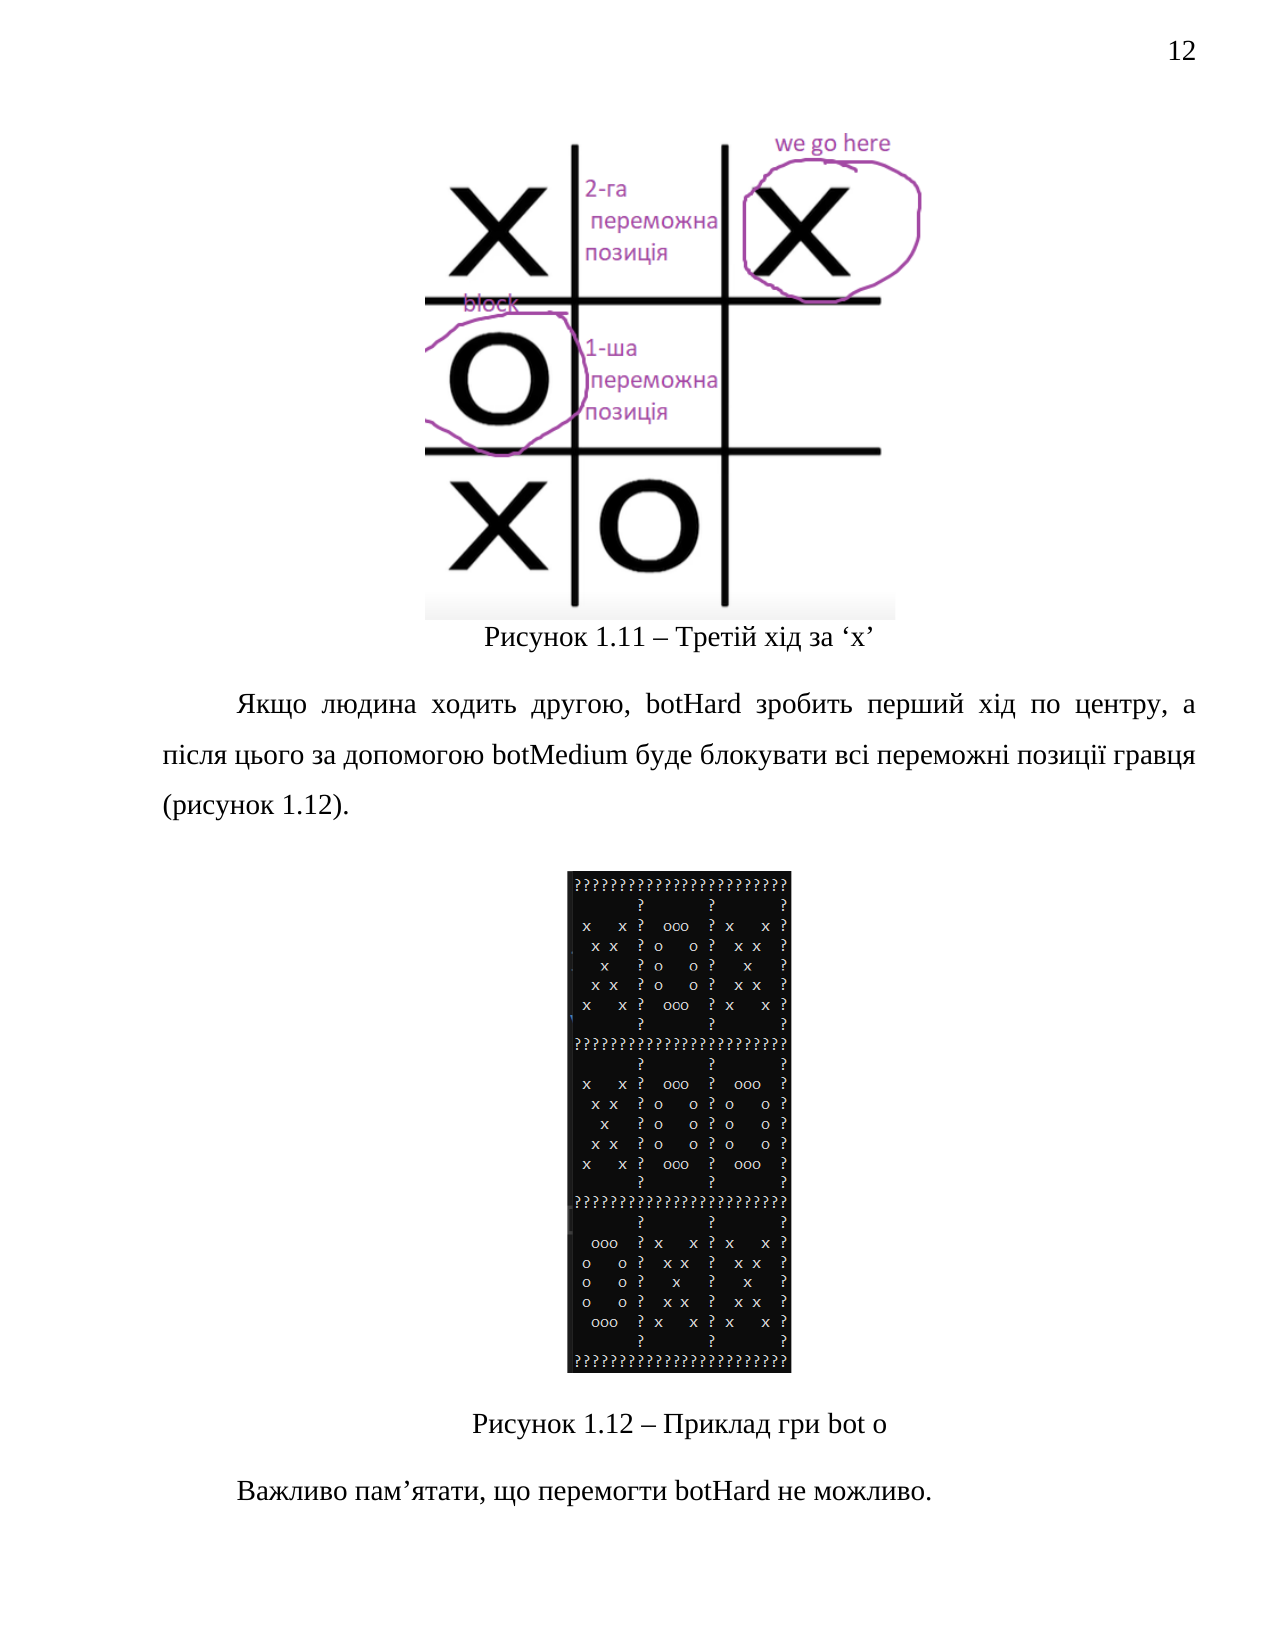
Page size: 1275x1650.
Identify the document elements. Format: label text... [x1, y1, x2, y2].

picture [567, 871, 792, 1373]
picture [425, 133, 934, 620]
text Якщо людина ходить другою, botHard зробить перший хід по центру, а після цього за допомогою botMedium буде блокувати всі переможні позиції гравця (рисунок 1.12). [162, 687, 1196, 821]
text Рисунок 1.12 – Приклад гри bot o [162, 1406, 1196, 1439]
text Рисунок 1.11 – Третій хід за ‘x’ [162, 619, 1196, 653]
text Важливо пам’ятати, що перемогти botHard не можливо. [162, 1473, 1196, 1506]
